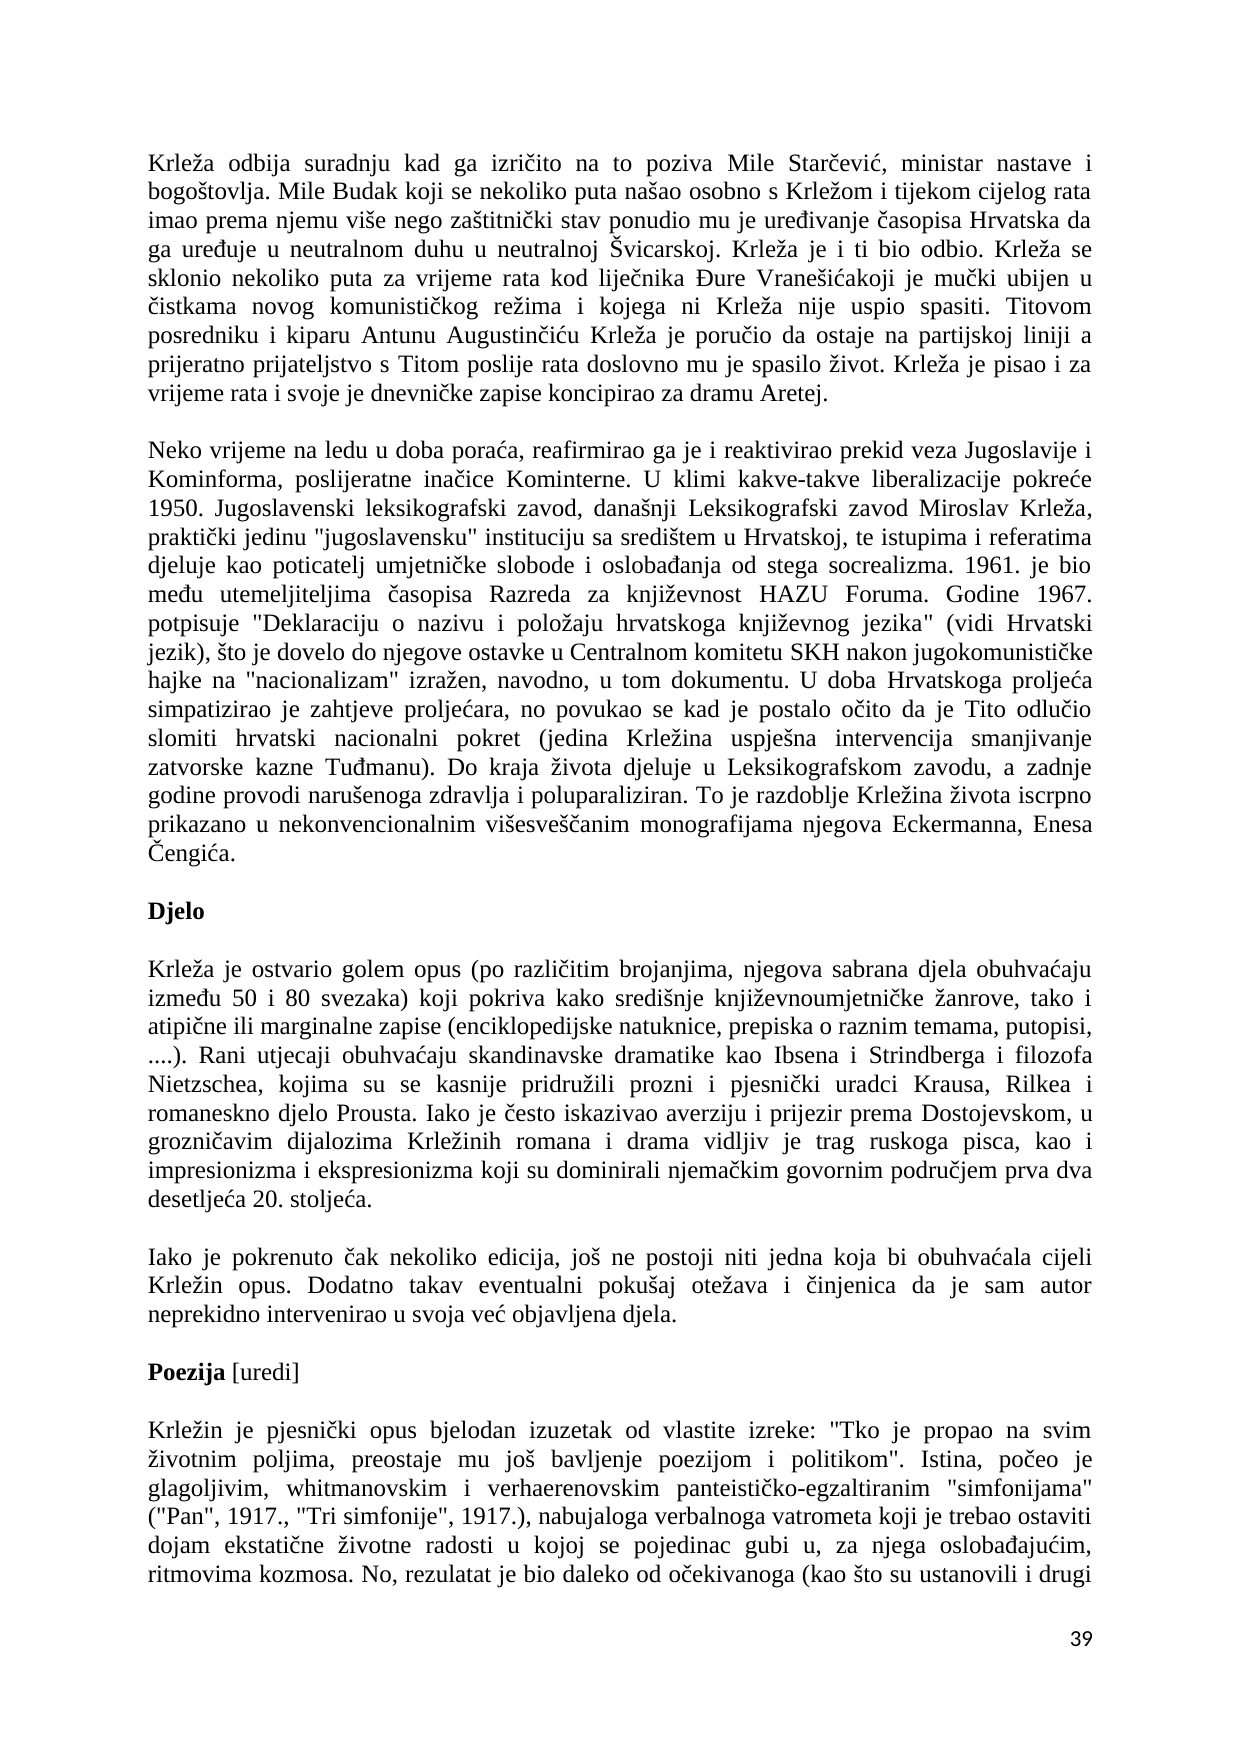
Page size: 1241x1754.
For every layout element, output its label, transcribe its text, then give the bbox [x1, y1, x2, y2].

text Neko vrijeme na ledu u doba poraća, reafirmirao ga je i reaktivirao prekid veza Jugoslavije i Kominforma, poslijeratne inačice Kominterne. U klimi kakve-takve liberalizacije pokreće 1950. Jugoslavenski leksikografski zavod, današnji Leksikografski zavod Miroslav Krleža, praktički jedinu "jugoslavensku" instituciju sa središtem u Hrvatskoj, te istupima i referatima djeluje kao poticatelj umjetničke slobode i oslobađanja od stega socrealizma. 1961. je bio među utemeljiteljima časopisa Razreda za književnost HAZU Foruma. Godine 1967. potpisuje "Deklaraciju o nazivu i položaju hrvatskoga književnog jezika" (vidi Hrvatski jezik), što je dovelo do njegove ostavke u Centralnom komitetu SKH nakon jugokomunističke hajke na "nacionalizam" izražen, navodno, u tom dokumentu. U doba Hrvatskoga proljeća simpatizirao je zahtjeve proljećara, no povukao se kad je postalo očito da je Tito odlučio slomiti hrvatski nacionalni pokret (jedina Krležina uspješna intervencija smanjivanje zatvorske kazne Tuđmanu). Do kraja života djeluje u Leksikografskom zavodu, a zadnje godine provodi narušenoga zdravlja i poluparaliziran. To je razdoblje Krležina života iscrpno prikazano u nekonvencionalnim višesveščanim monografijama njegova Eckermanna, Enesa Čengića. [148, 436, 1093, 867]
text Krleža je ostvario golem opus (po različitim brojanjima, njegova sabrana djela obuhvaćaju između 50 i 80 svezaka) koji pokriva kako središnje književnoumjetničke žanrove, tako i atipične ili marginalne zapise (enciklopedijske natuknice, prepiska o raznim temama, putopisi, ....). Rani utjecaji obuhvaćaju skandinavske dramatike kao Ibsena i Strindberga i filozofa Nietzschea, kojima su se kasnije pridružili prozni i pjesnički uradci Krausa, Rilkea i romaneskno djelo Prousta. Iako je često iskazivao averziju i prijezir prema Dostojevskom, u grozničavim dijalozima Krležinih romana i drama vidljiv je trag ruskoga pisca, kao i impresionizma i ekspresionizma koji su dominirali njemačkim govornim područjem prva dva desetljeća 20. stoljeća. [148, 954, 1093, 1213]
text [148, 148, 1093, 406]
subtitle Poezija [uredi] [148, 1357, 1093, 1386]
text Iako je pokrenuto čak nekoliko edicija, još ne postoji niti jedna koja bi obuhvaćala cijeli Krležin opus. Dodatno takav eventualni pokušaj otežava i činjenica da je sam autor neprekidno intervenirao u svoja već objavljena djela. [148, 1242, 1093, 1328]
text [148, 1415, 1093, 1588]
subtitle Djelo [148, 896, 1093, 925]
